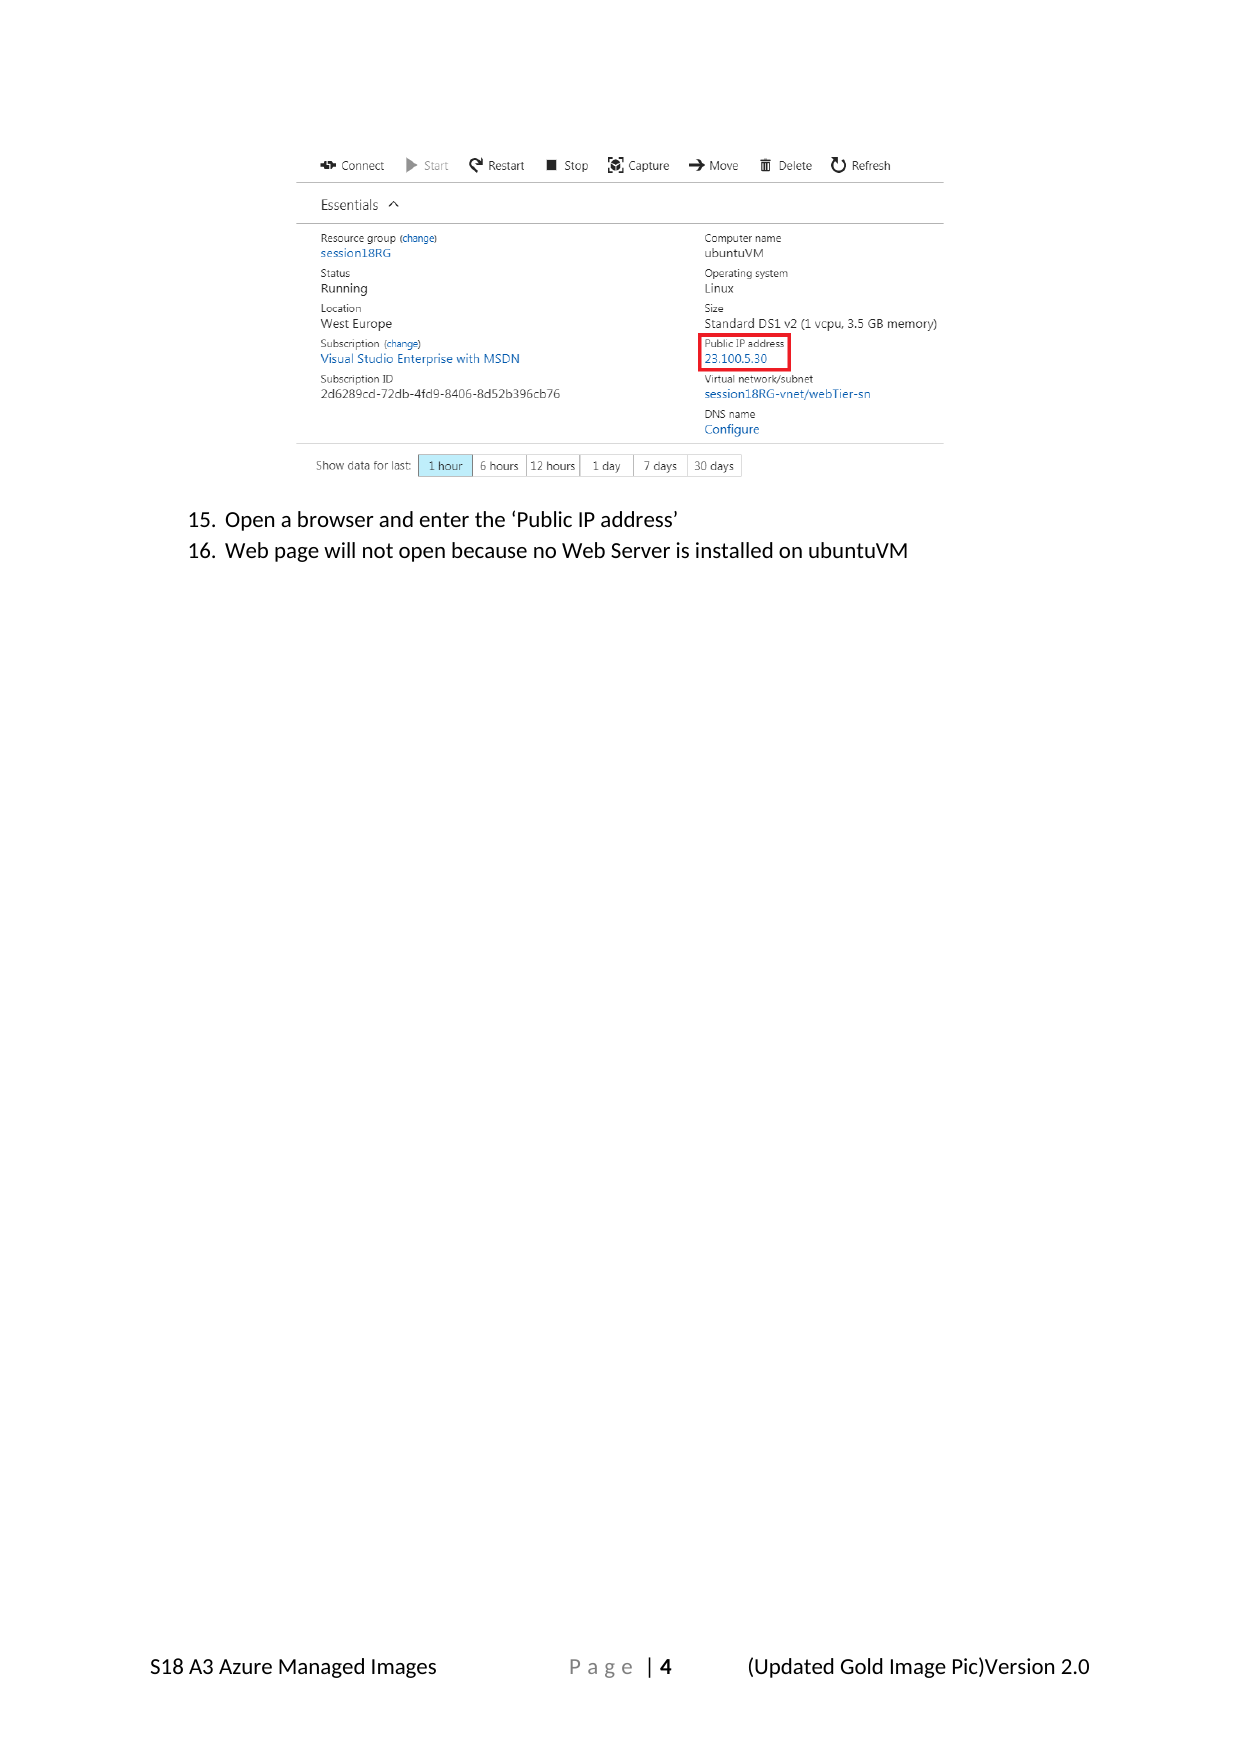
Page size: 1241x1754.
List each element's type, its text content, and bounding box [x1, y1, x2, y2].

list Web page will not open because no Web Server is installed on ubuntuVM [187, 536, 1090, 564]
picture [296, 150, 944, 487]
list Open a browser and enter the ‘Public IP address’ [187, 506, 1090, 533]
